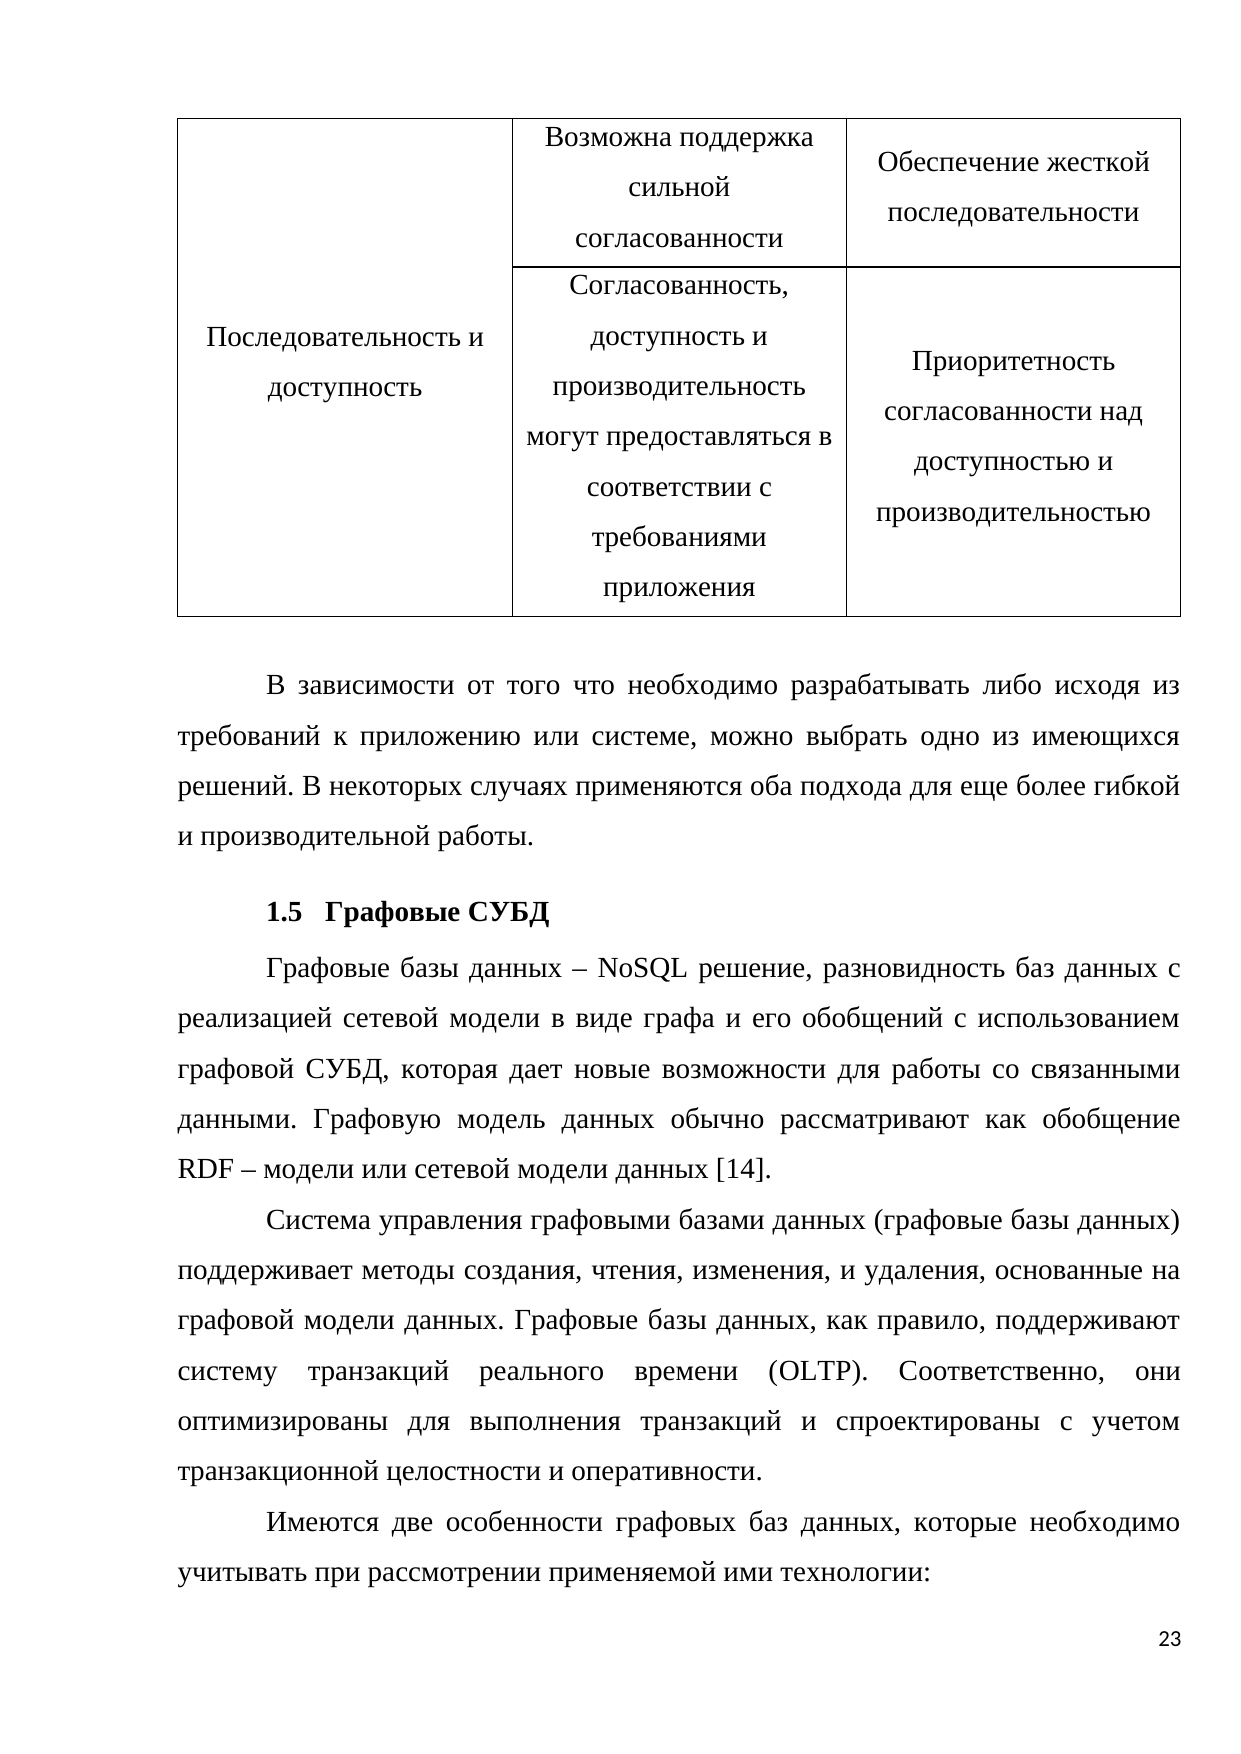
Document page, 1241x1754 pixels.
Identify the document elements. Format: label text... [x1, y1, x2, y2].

table_cell Приоритетность согласованности над доступностью и производительностью [847, 268, 1180, 616]
text Графовые базы данных – NoSQL решение, разновидность баз данных с реализацией сетевой модели в виде графа и его обобщений с использованием графовой СУБД, которая дает новые возможности для работы со связанными данными. Графовую модель данных обычно рассматривают как обобщение RDF – модели или сетевой модели данных [14]. [177, 950, 1181, 1185]
table_cell Последовательность и доступность [178, 119, 512, 616]
text Имеются две особенности графовых баз данных, которые необходимо учитывать при рассмотрении применяемой ими технологии: [177, 1504, 1181, 1587]
table_cell Обеспечение жесткой последовательности [847, 119, 1180, 266]
table_cell Согласованность, доступность и производительность могут предоставляться в соответствии с требованиями приложения [513, 268, 846, 616]
text В зависимости от того что необходимо разрабатывать либо исходя из требований к приложению или системе, можно выбрать одно из имеющихся решений. В некоторых случаях применяются оба подхода для еще более гибкой и производительной работы. [177, 667, 1181, 852]
text Система управления графовыми базами данных (графовые базы данных) поддерживает методы создания, чтения, изменения, и удаления, основанные на графовой модели данных. Графовые базы данных, как правило, поддерживают систему транзакций реального времени (OLTP). Соответственно, они оптимизированы для выполнения транзакций и спроектированы с учетом транзакционной целостности и оперативности. [177, 1202, 1181, 1487]
table_cell Возможна поддержка сильной согласованности [513, 119, 846, 266]
list Графовые СУБД [177, 894, 1181, 927]
